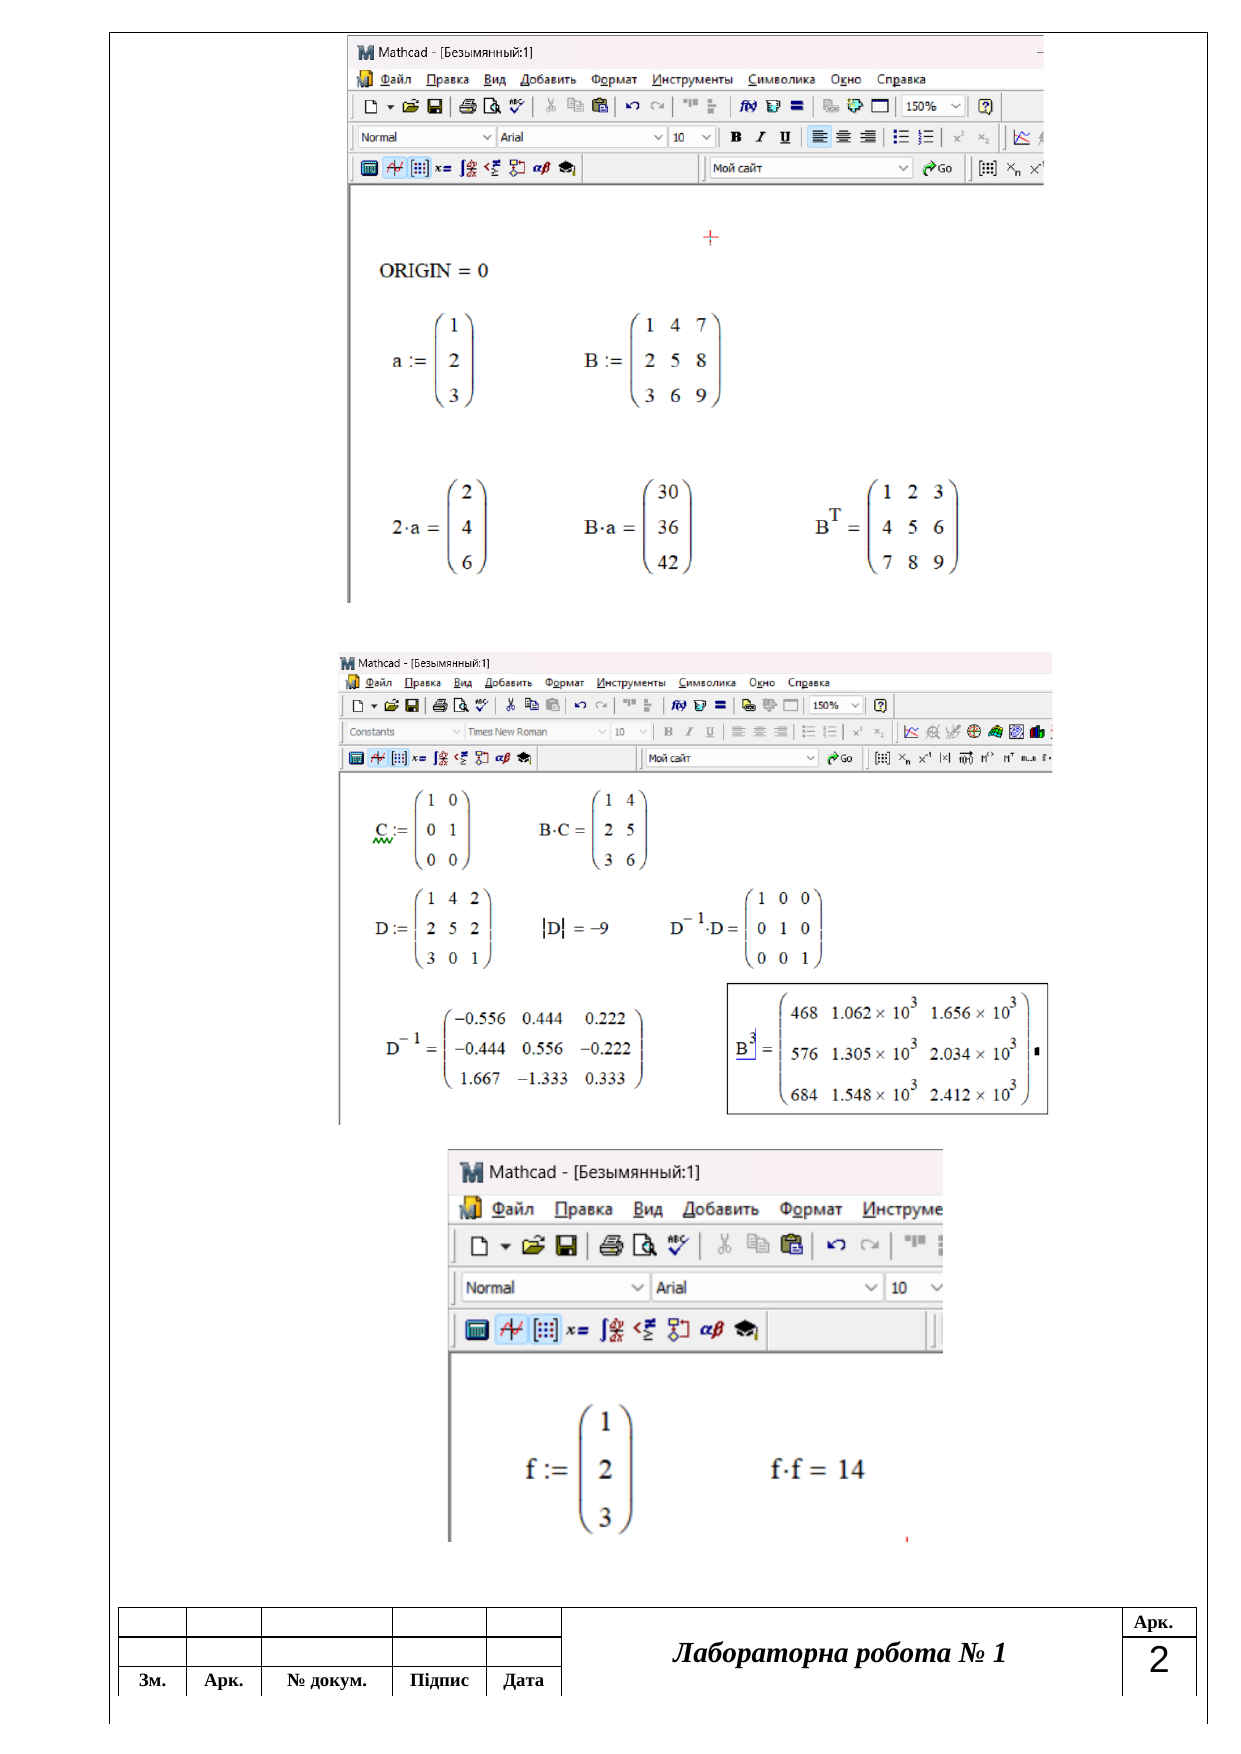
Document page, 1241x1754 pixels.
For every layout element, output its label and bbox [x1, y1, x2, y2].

picture [447, 1149, 943, 1542]
picture [338, 652, 1053, 1125]
picture [347, 35, 1044, 603]
